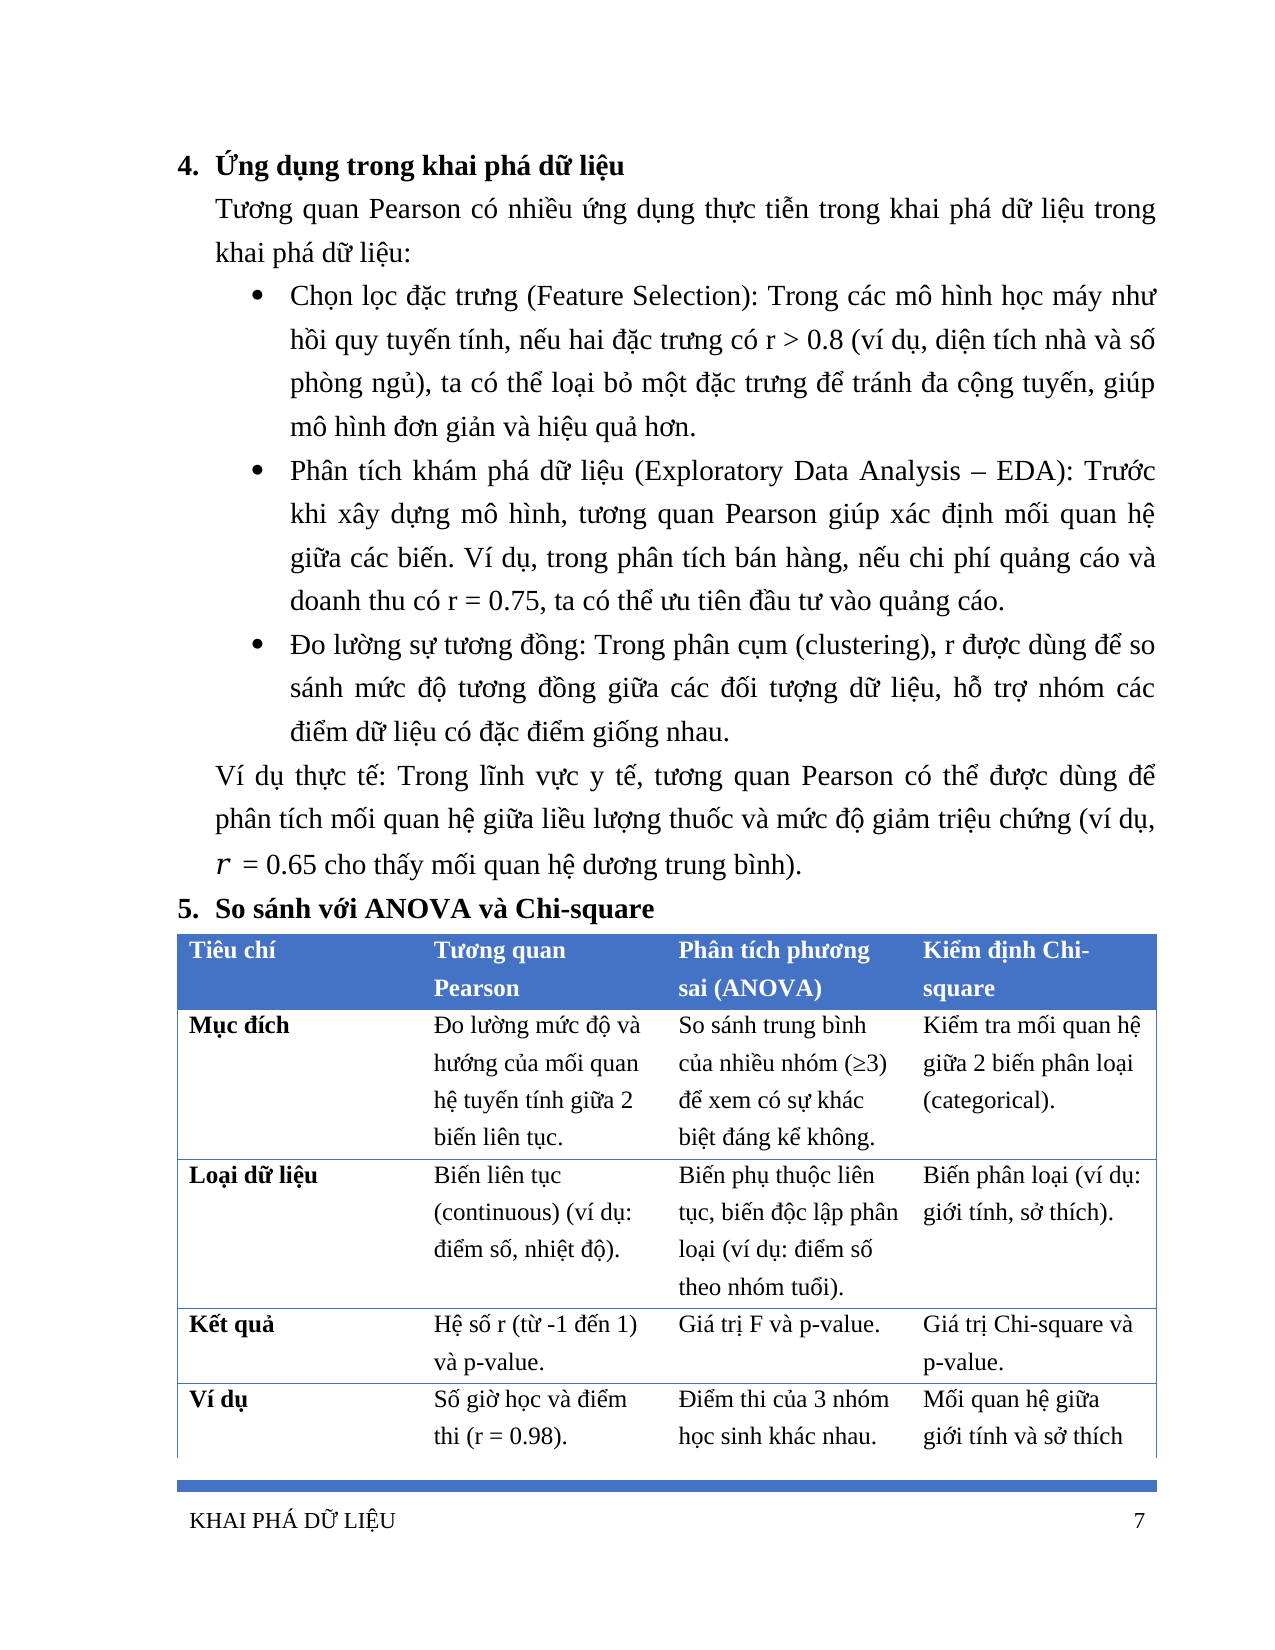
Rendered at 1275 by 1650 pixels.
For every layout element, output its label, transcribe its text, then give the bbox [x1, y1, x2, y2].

list So sánh với ANOVA và Chi-square [177, 891, 1157, 924]
text Ví dụ thực tế: Trong lĩnh vực y tế, tương quan Pearson có thể được dùng để phân tích mối quan hệ giữa liều lượng thuốc và mức độ giảm triệu chứng (ví dụ, 𝑟 = 0.65 cho thấy mối quan hệ dương trung bình). [215, 758, 1157, 880]
table_cell Giá trị F và p-value. [667, 1309, 912, 1383]
table_cell Kết quả [178, 1309, 422, 1383]
table_cell Ví dụ [178, 1384, 422, 1458]
table_cell Mục đích [178, 1010, 422, 1159]
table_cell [667, 1384, 912, 1458]
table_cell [912, 1384, 1156, 1458]
table_cell Biến phân loại (ví dụ: giới tính, sở thích). [912, 1160, 1156, 1308]
table_cell Biến liên tục (continuous) (ví dụ: điểm số, nhiệt độ). [422, 1160, 667, 1308]
list Ứng dụng trong khai phá dữ liệu [177, 148, 1157, 181]
table_header Phân tích phương sai (ANOVA) [667, 935, 912, 1009]
table_header Kiểm định Chi-square [912, 935, 1156, 1009]
table_header Tiêu chí [178, 935, 422, 1009]
table_cell Đo lường mức độ và hướng của mối quan hệ tuyến tính giữa 2 biến liên tục. [422, 1010, 667, 1159]
table_cell Giá trị Chi-square và p-value. [912, 1309, 1156, 1383]
table_cell Kiểm tra mối quan hệ giữa 2 biến phân loại (categorical). [912, 1010, 1156, 1159]
list Phân tích khám phá dữ liệu (Exploratory Data Analysis – EDA): Trước khi xây dựng mô hình, tương quan Pearson giúp xác định mối quan hệ giữa các biến. Ví dụ, trong phân tích bán hàng, nếu chi phí quảng cáo và doanh thu có r = 0.75, ta có thể ưu tiên đầu tư vào quảng cáo. [252, 453, 1157, 617]
table_cell Hệ số r (từ -1 đến 1) và p-value. [422, 1309, 667, 1383]
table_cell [422, 1384, 667, 1458]
list Chọn lọc đặc trưng (Feature Selection): Trong các mô hình học máy như hồi quy tuyến tính, nếu hai đặc trưng có r > 0.8 (ví dụ, diện tích nhà và số phòng ngủ), ta có thể loại bỏ một đặc trưng để tránh đa cộng tuyến, giúp mô hình đơn giản và hiệu quả hơn. [252, 278, 1157, 443]
table_cell So sánh trung bình của nhiều nhóm (≥3) để xem có sự khác biệt đáng kể không. [667, 1010, 912, 1159]
table_cell Loại dữ liệu [178, 1160, 422, 1308]
table_cell Biến phụ thuộc liên tục, biến độc lập phân loại (ví dụ: điểm số theo nhóm tuổi). [667, 1160, 912, 1308]
list Đo lường sự tương đồng: Trong phân cụm (clustering), r được dùng để so sánh mức độ tương đồng giữa các đối tượng dữ liệu, hỗ trợ nhóm các điểm dữ liệu có đặc điểm giống nhau. [252, 627, 1157, 748]
list Tương quan Pearson có nhiều ứng dụng thực tiễn trong khai phá dữ liệu trong khai phá dữ liệu: [215, 191, 1157, 268]
table_header Tương quan Pearson [422, 935, 667, 1009]
